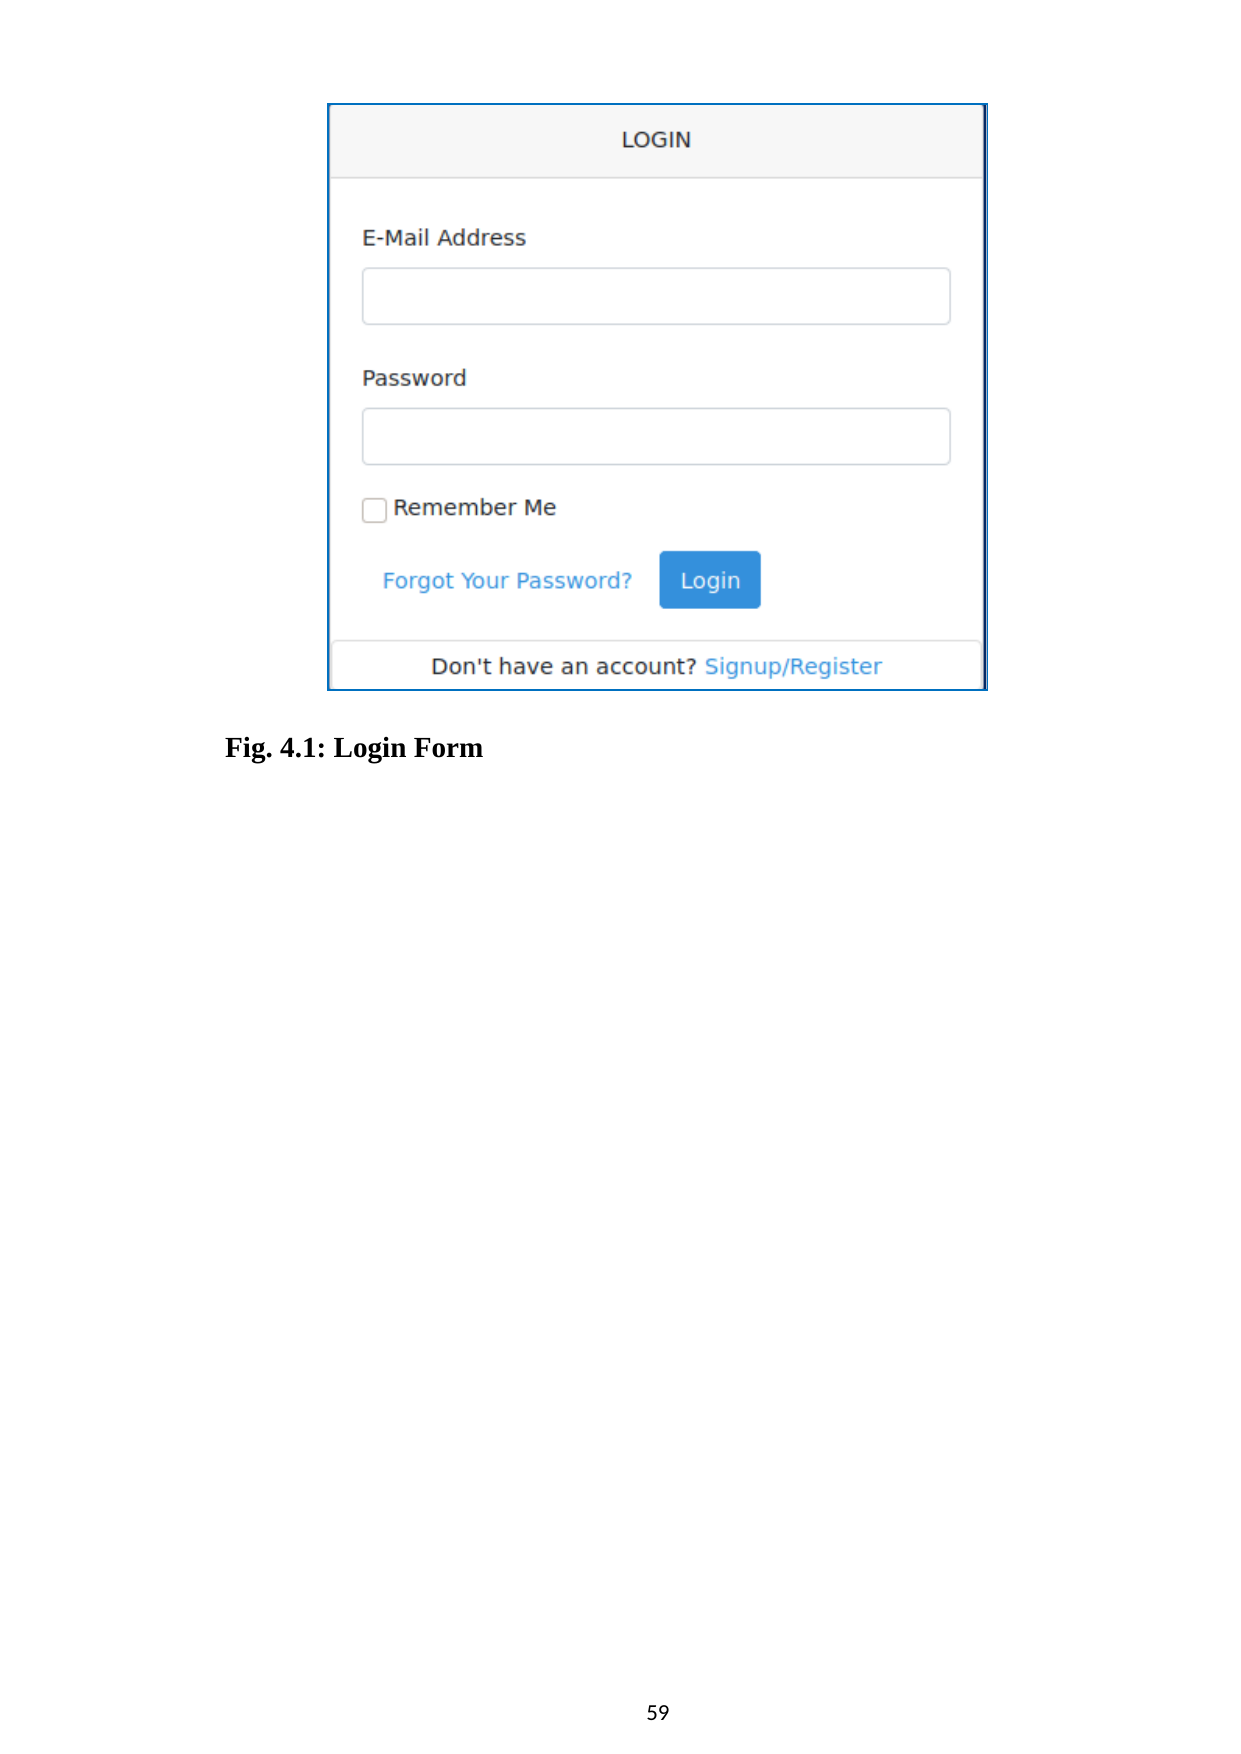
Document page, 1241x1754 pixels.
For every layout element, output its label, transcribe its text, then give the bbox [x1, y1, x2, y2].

picture [329, 105, 987, 689]
text Fig. 4.1: Login Form [225, 730, 1090, 763]
